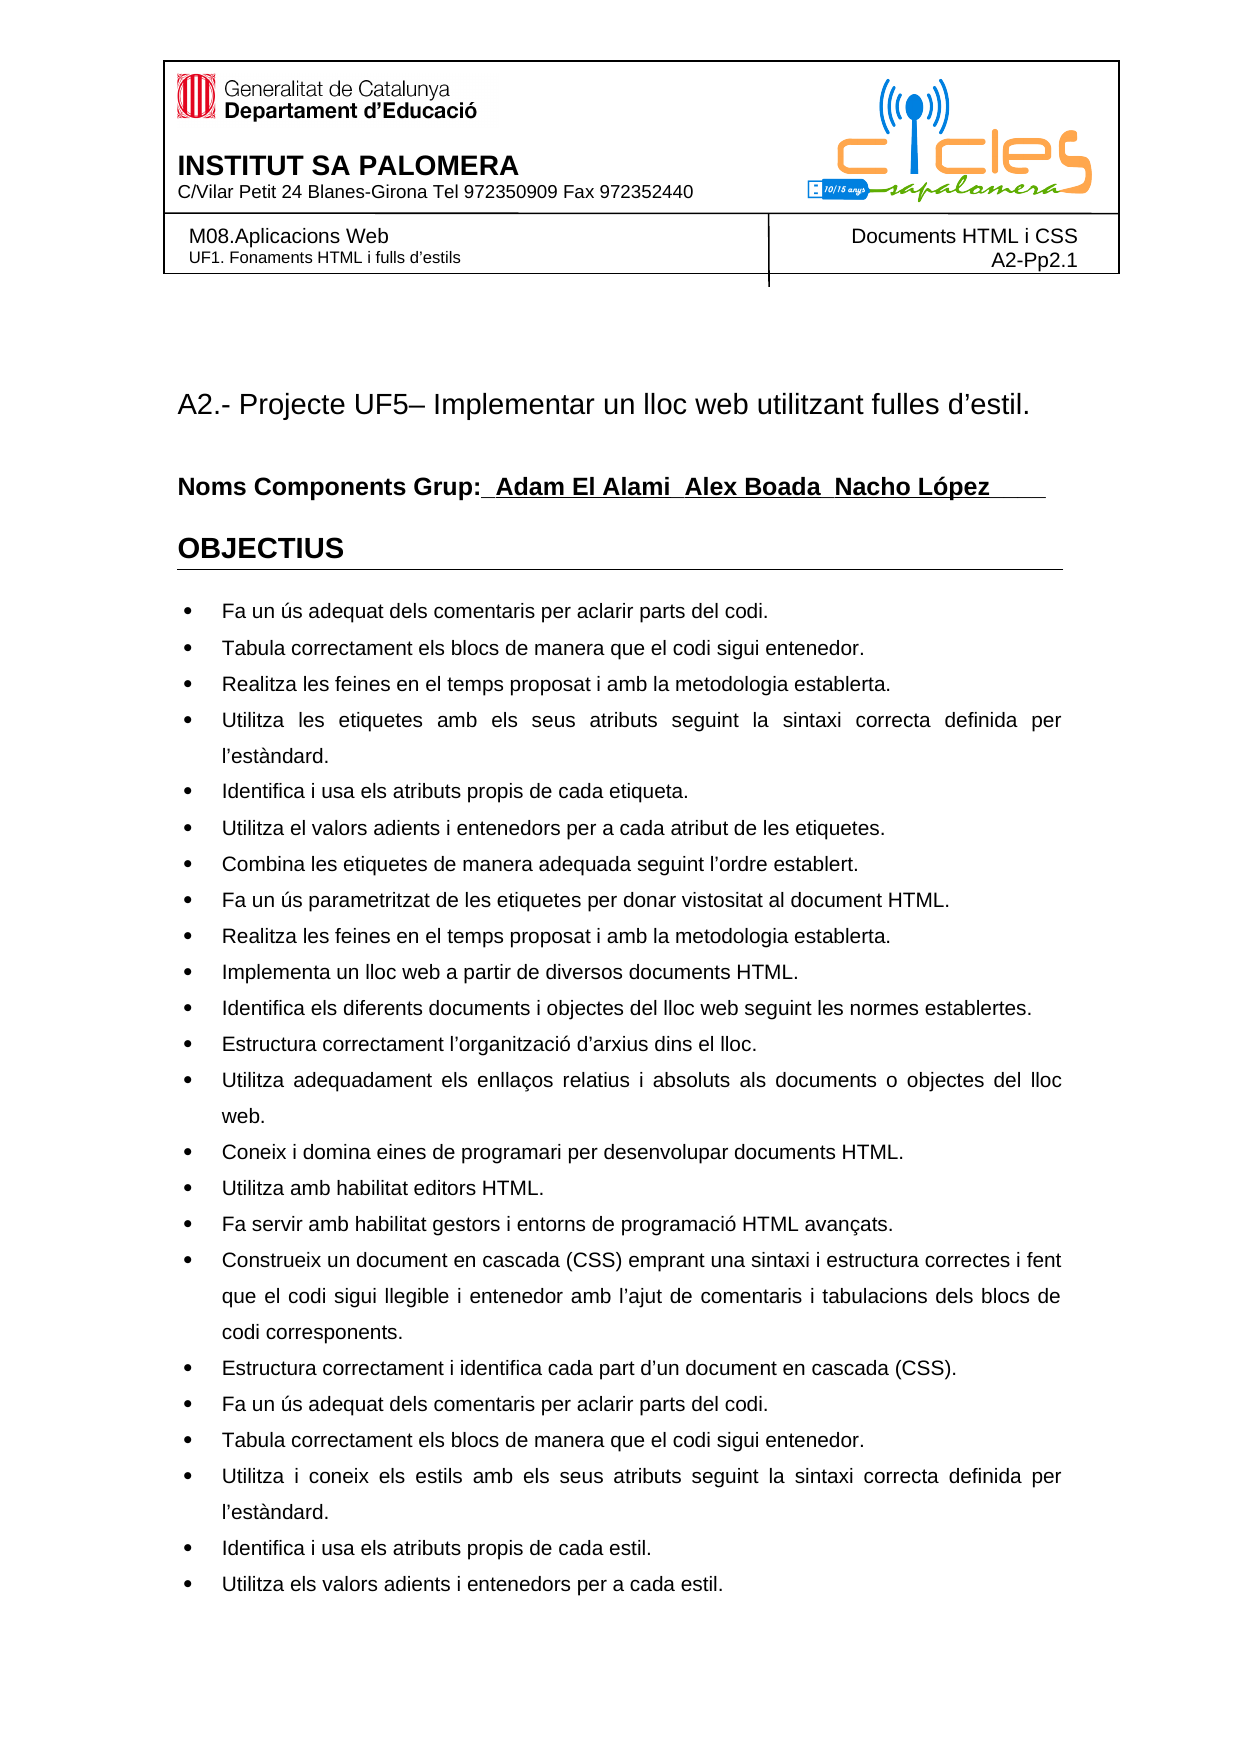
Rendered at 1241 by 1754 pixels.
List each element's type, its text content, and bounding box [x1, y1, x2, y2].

list Realitza les feines en el temps proposat i amb la metodologia establerta. [184, 671, 1063, 695]
list Coneix i domina eines de programari per desenvolupar documents HTML. [184, 1140, 1063, 1164]
list Estructura correctament i identifica cada part d’un document en cascada (CSS). [184, 1356, 1063, 1380]
list Fa servir amb habilitat gestors i entorns de programació HTML avançats. [184, 1212, 1063, 1236]
list Combina les etiquetes de manera adequada seguint l’ordre establert. [184, 851, 1063, 876]
picture [177, 73, 499, 128]
list Utilitza i coneix els estils amb els seus atributs seguint la sintaxi correcta definida per l’estàndard. [184, 1464, 1063, 1524]
list Fa un ús adequat dels comentaris per aclarir parts del codi. [184, 599, 1063, 623]
list Fa un ús parametritzat de les etiquetes per donar vistositat al document HTML. [184, 887, 1063, 912]
text A2.- Projecte UF5– Implementar un lloc web utilitzant fulles d’estil. [177, 387, 1063, 420]
list Utilitza adequadament els enllaços relatius i absoluts als documents o objectes del lloc web. [184, 1068, 1063, 1128]
list Identifica i usa els atributs propis de cada estil. [184, 1536, 1063, 1560]
list Implementa un lloc web a partir de diversos documents HTML. [184, 959, 1063, 984]
list Identifica i usa els atributs propis de cada etiqueta. [184, 779, 1063, 803]
list Construeix un document en cascada (CSS) emprant una sintaxi i estructura correctes i fent que el codi sigui llegible i entenedor amb l’ajut de comentaris i tabulacions dels blocs de codi corresponents. [184, 1248, 1063, 1344]
list Realitza les feines en el temps proposat i amb la metodologia establerta. [184, 923, 1063, 948]
subtitle OBJECTIUS [177, 531, 1063, 569]
list Utilitza els valors adients i entenedors per a cada estil. [184, 1572, 1063, 1596]
picture [802, 64, 1098, 212]
list Estructura correctament l’organització d’arxius dins el lloc. [184, 1032, 1063, 1056]
list Fa un ús adequat dels comentaris per aclarir parts del codi. [184, 1392, 1063, 1416]
list Identifica els diferents documents i objectes del lloc web seguint les normes establertes. [184, 996, 1063, 1020]
list Utilitza les etiquetes amb els seus atributs seguint la sintaxi correcta definida per l’estàndard. [184, 707, 1063, 767]
list Utilitza el valors adients i entenedors per a cada atribut de les etiquetes. [184, 815, 1063, 839]
list Tabula correctament els blocs de manera que el codi sigui entenedor. [184, 1428, 1063, 1452]
list Tabula correctament els blocs de manera que el codi sigui entenedor. [184, 635, 1063, 659]
list Utilitza amb habilitat editors HTML. [184, 1176, 1063, 1200]
text Noms Components Grup:_Adam El Alami_Alex Boada_Nacho López____ [177, 470, 1063, 502]
